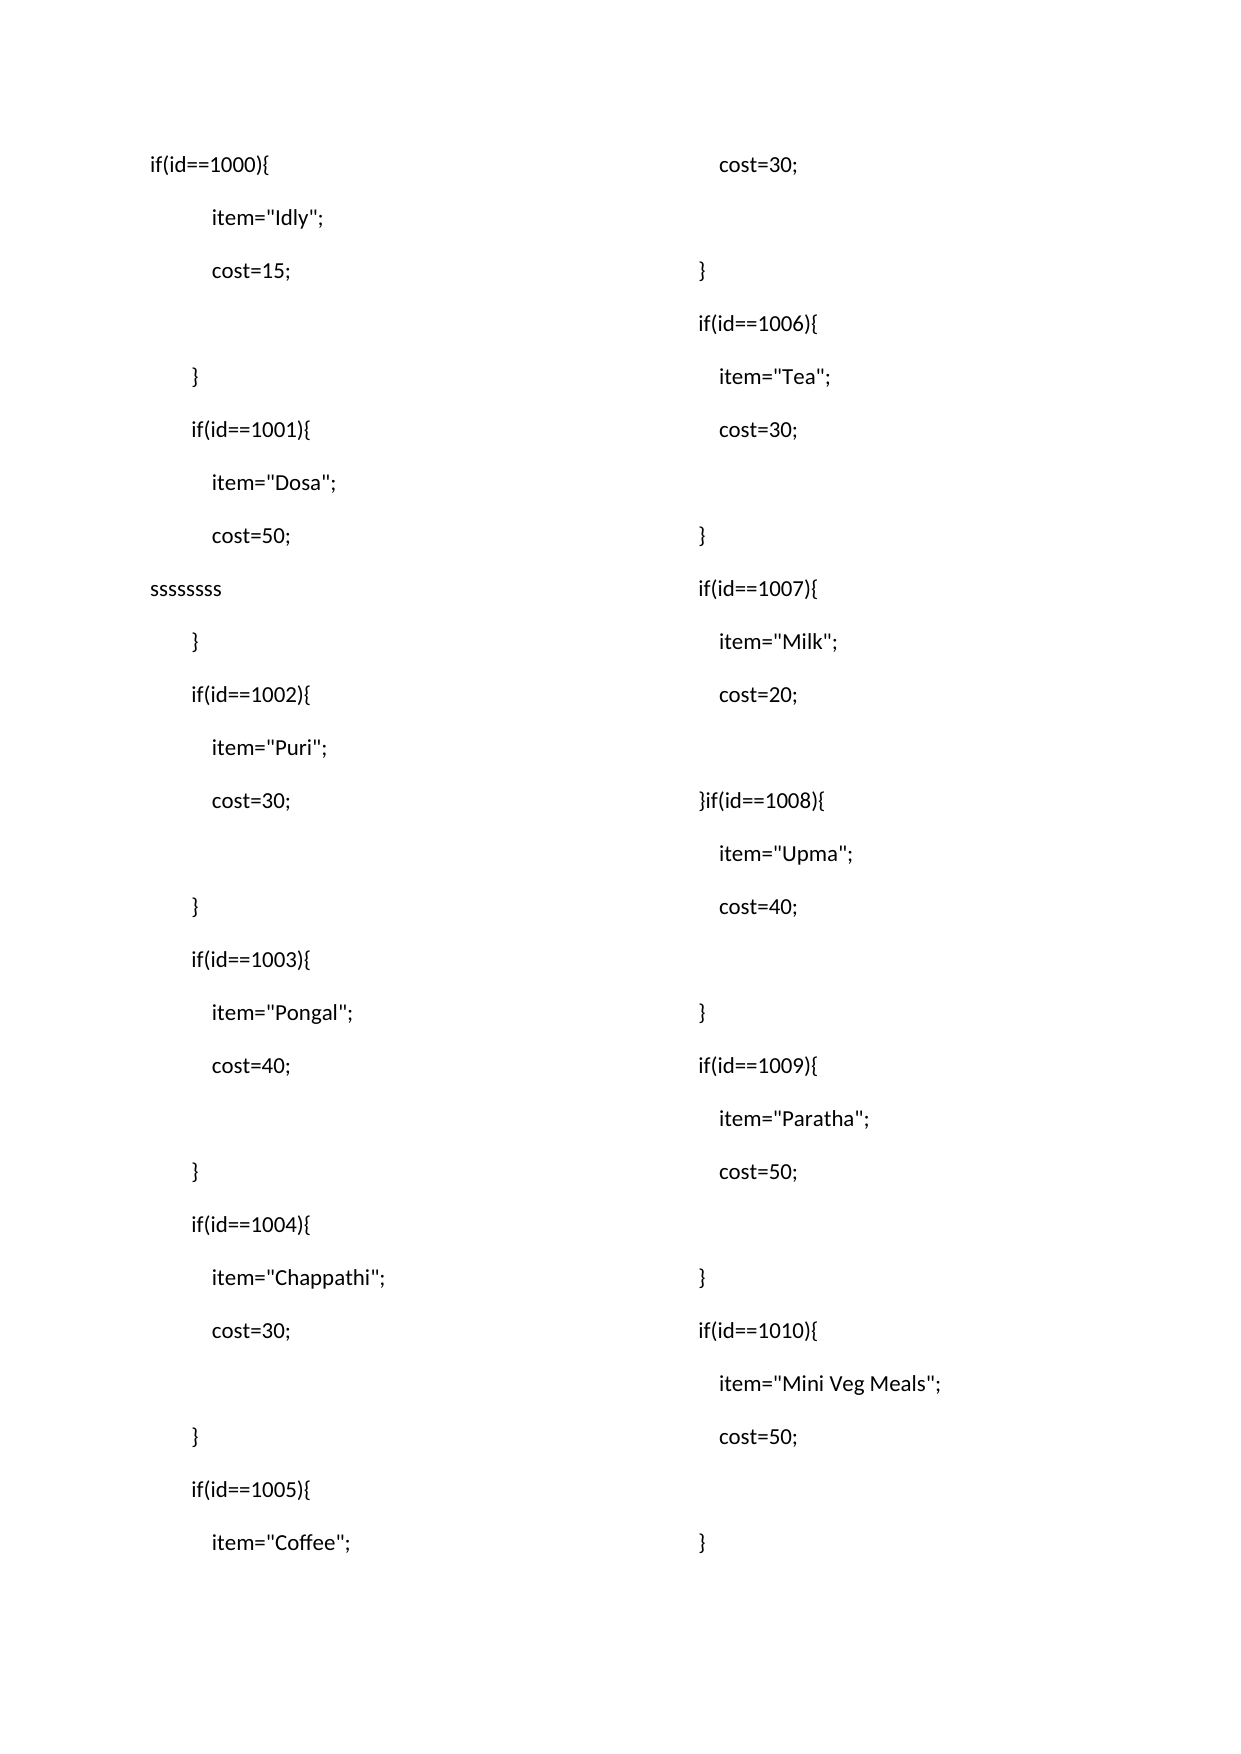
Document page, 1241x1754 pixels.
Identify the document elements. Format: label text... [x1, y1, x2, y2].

text if(id==1006){ [657, 309, 1090, 337]
text ssssssss [150, 574, 583, 602]
text cost=30; [657, 150, 1090, 178]
text cost=50; [150, 521, 583, 549]
text item="Paratha"; [657, 1104, 1090, 1132]
text item="Upma"; [657, 839, 1090, 867]
text } [657, 998, 1090, 1026]
text cost=20; [657, 680, 1090, 708]
text cost=15; [150, 256, 583, 284]
text item="Tea"; [657, 362, 1090, 390]
text } [657, 256, 1090, 284]
text } [657, 1528, 1090, 1557]
text cost=50; [657, 1157, 1090, 1185]
text if(id==1007){ [657, 574, 1090, 602]
text } [657, 1263, 1090, 1291]
text } [150, 362, 583, 390]
text if(id==1002){ [150, 680, 583, 708]
text item="Idly"; [150, 203, 583, 231]
text if(id==1010){ [657, 1316, 1090, 1344]
text if(id==1001){ [150, 415, 583, 443]
text item="Chappathi"; [150, 1263, 583, 1291]
text if(id==1004){ [150, 1210, 583, 1238]
text if(id==1005){ [150, 1476, 583, 1503]
text cost=30; [150, 786, 583, 814]
text cost=50; [657, 1422, 1090, 1451]
text if(id==1003){ [150, 945, 583, 973]
text item="Pongal"; [150, 998, 583, 1026]
text }if(id==1008){ [657, 786, 1090, 814]
text cost=30; [657, 415, 1090, 443]
text } [657, 521, 1090, 549]
text } [150, 1422, 583, 1451]
text cost=40; [657, 892, 1090, 920]
text cost=40; [150, 1051, 583, 1079]
text if(id==1009){ [657, 1051, 1090, 1079]
text cost=30; [150, 1316, 583, 1344]
text item="Dosa"; [150, 468, 583, 496]
text item="Coffee"; [150, 1528, 583, 1557]
text item="Milk"; [657, 627, 1090, 655]
text } [150, 892, 583, 920]
text item="Mini Veg Meals"; [657, 1369, 1090, 1397]
text item="Puri"; [150, 733, 583, 761]
text if(id==1000){ [150, 150, 583, 178]
text } [150, 627, 583, 655]
text } [150, 1157, 583, 1185]
